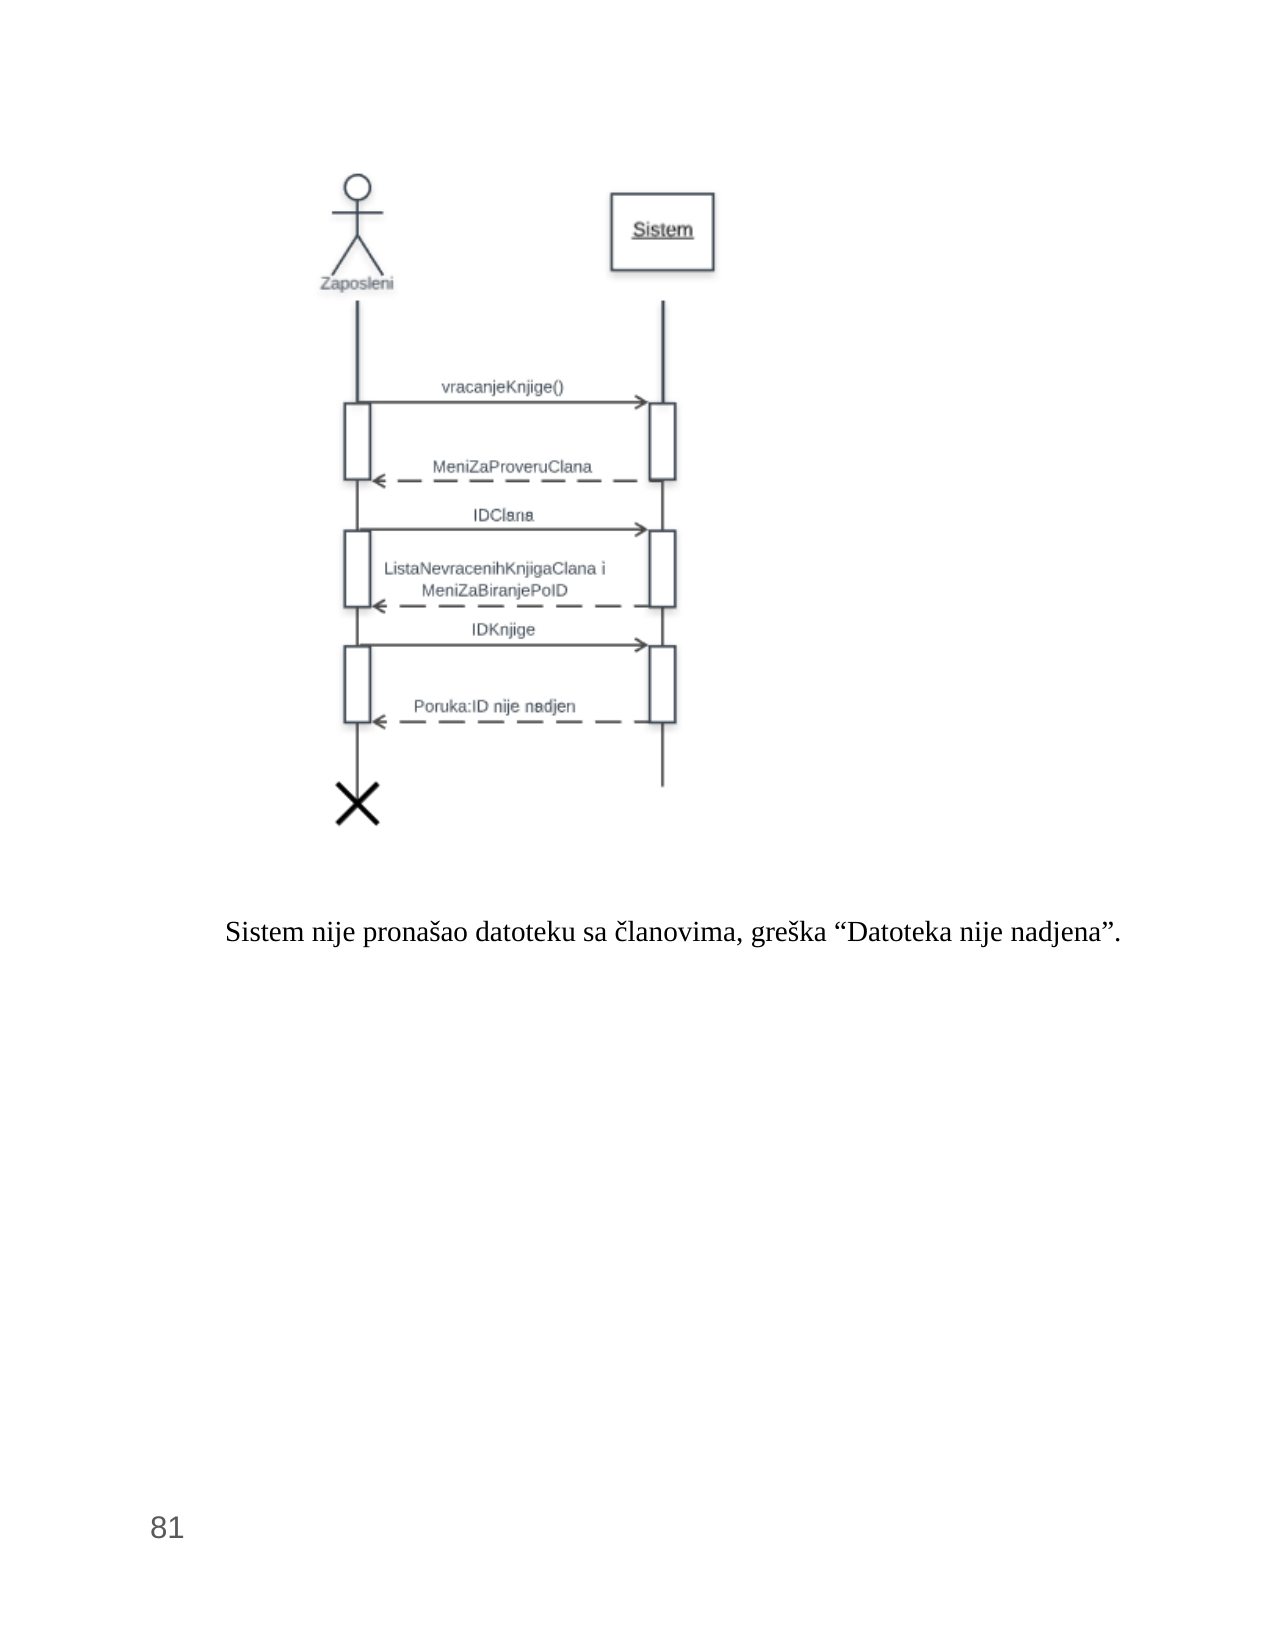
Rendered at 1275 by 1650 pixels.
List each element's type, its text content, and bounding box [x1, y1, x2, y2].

text Sistem nije pronašao datoteku sa članovima, greška “Datoteka nije nadjena”. [150, 914, 1125, 947]
